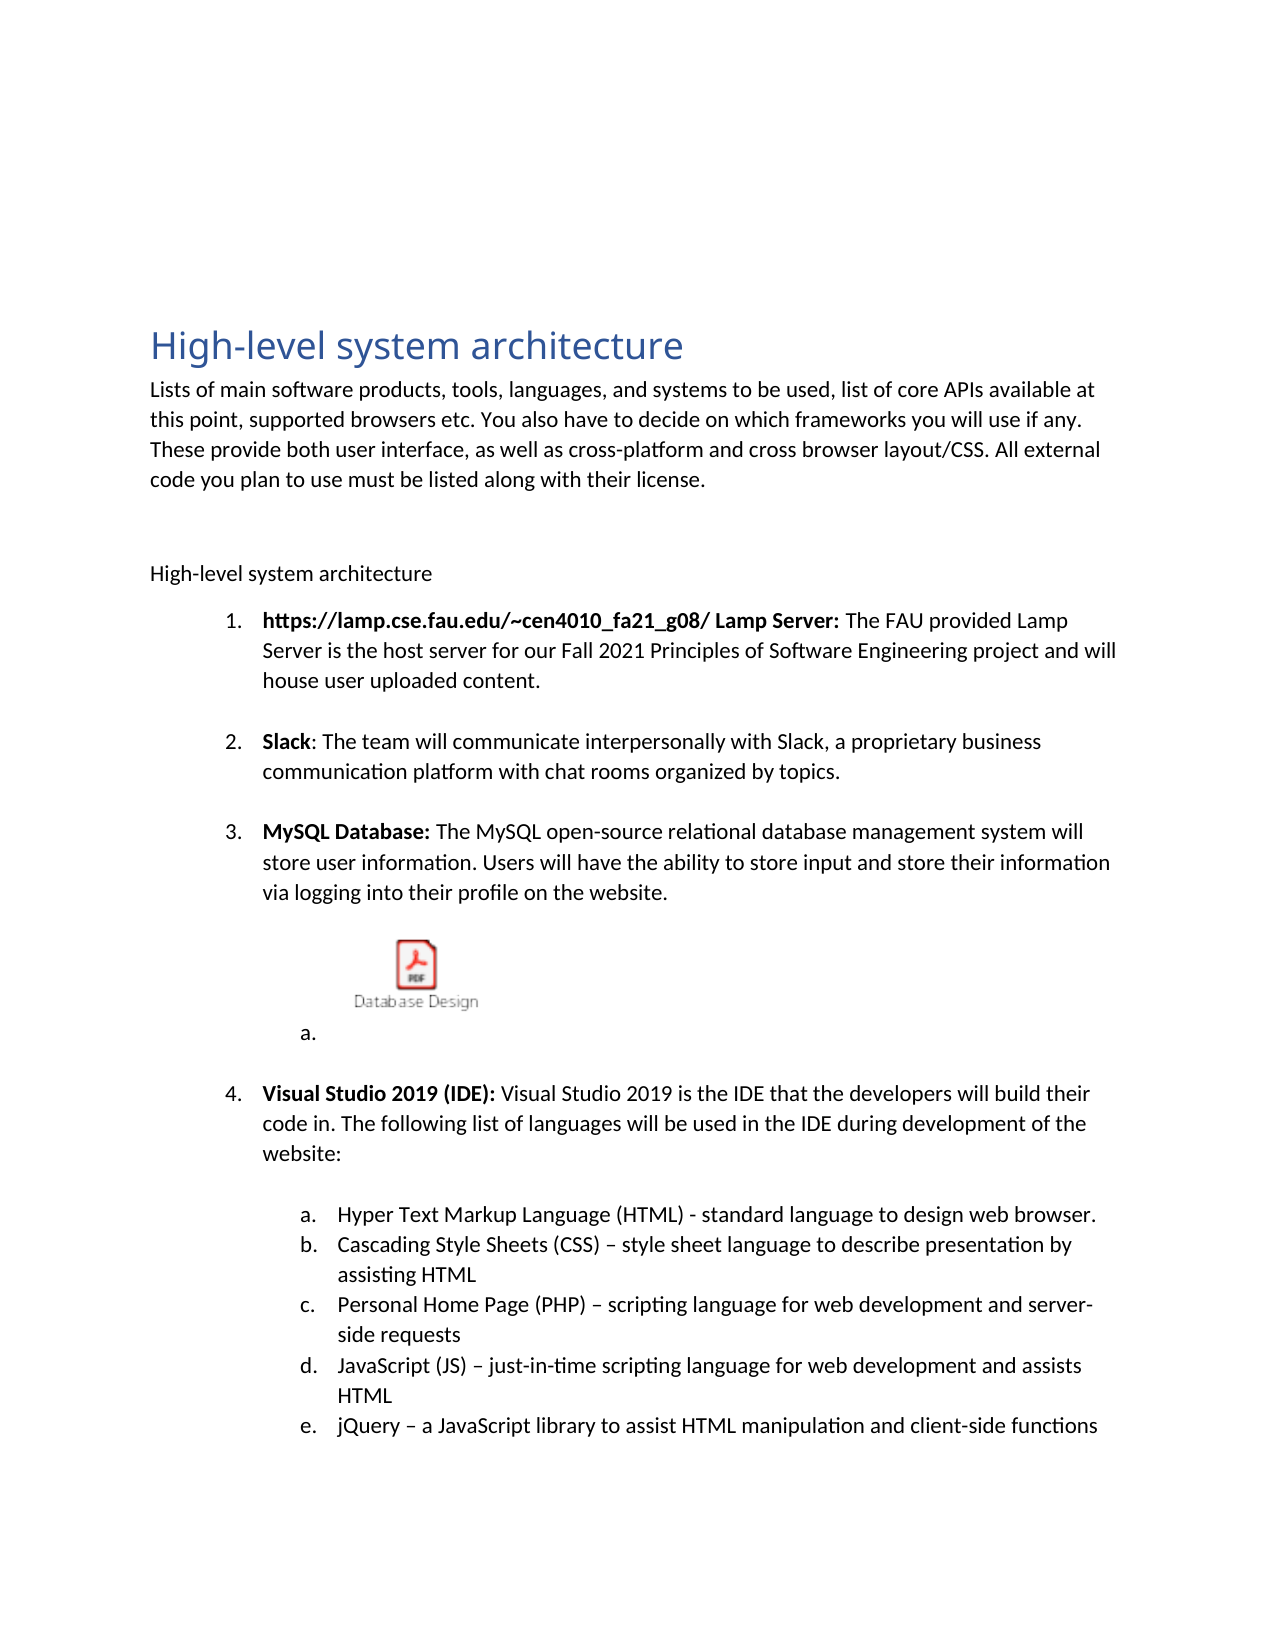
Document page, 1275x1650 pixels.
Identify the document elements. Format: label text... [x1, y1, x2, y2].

list Personal Home Page (PHP) – scripting language for web development and server-side requests [300, 1290, 1125, 1348]
list MySQL Database: The MySQL open-source relational database management system will store user information. Users will have the ability to store input and store their information via logging into their profile on the website. [225, 817, 1125, 906]
list Cascading Style Sheets (CSS) – style sheet language to describe presentation by assisting HTML [300, 1230, 1125, 1288]
text Lists of main software products, tools, languages, and systems to be used, list of core APIs available at this point, supported browsers etc. You also have to decide on which frameworks you will use if any. These provide both user interface, as well as cross-platform and cross browser layout/CSS. All external code you plan to use must be listed along with their license. [150, 375, 1125, 493]
subtitle High-level system architecture [150, 319, 1125, 371]
text High-level system architecture [150, 559, 1125, 587]
list jQuery – a JavaScript library to assist HTML manipulation and client-side functions [300, 1411, 1125, 1439]
list JavaScript (JS) – just-in-time scripting language for web development and assists HTML [300, 1351, 1125, 1409]
list Slack: The team will communicate interpersonally with Slack, a proprietary business communication platform with chat rooms organized by topics. [225, 727, 1125, 785]
list Visual Studio 2019 (IDE): Visual Studio 2019 is the IDE that the developers will build their code in. The following list of languages will be used in the IDE during development of the website: [225, 1079, 1125, 1167]
list https://lamp.cse.fau.edu/~cen4010_fa21_g08/ Lamp Server: The FAU provided Lamp Server is the host server for our Fall 2021 Principles of Software Engineering project and will house user uploaded content. [225, 606, 1125, 694]
list Hyper Text Markup Language (HTML) - standard language to design web browser. [300, 1200, 1125, 1228]
